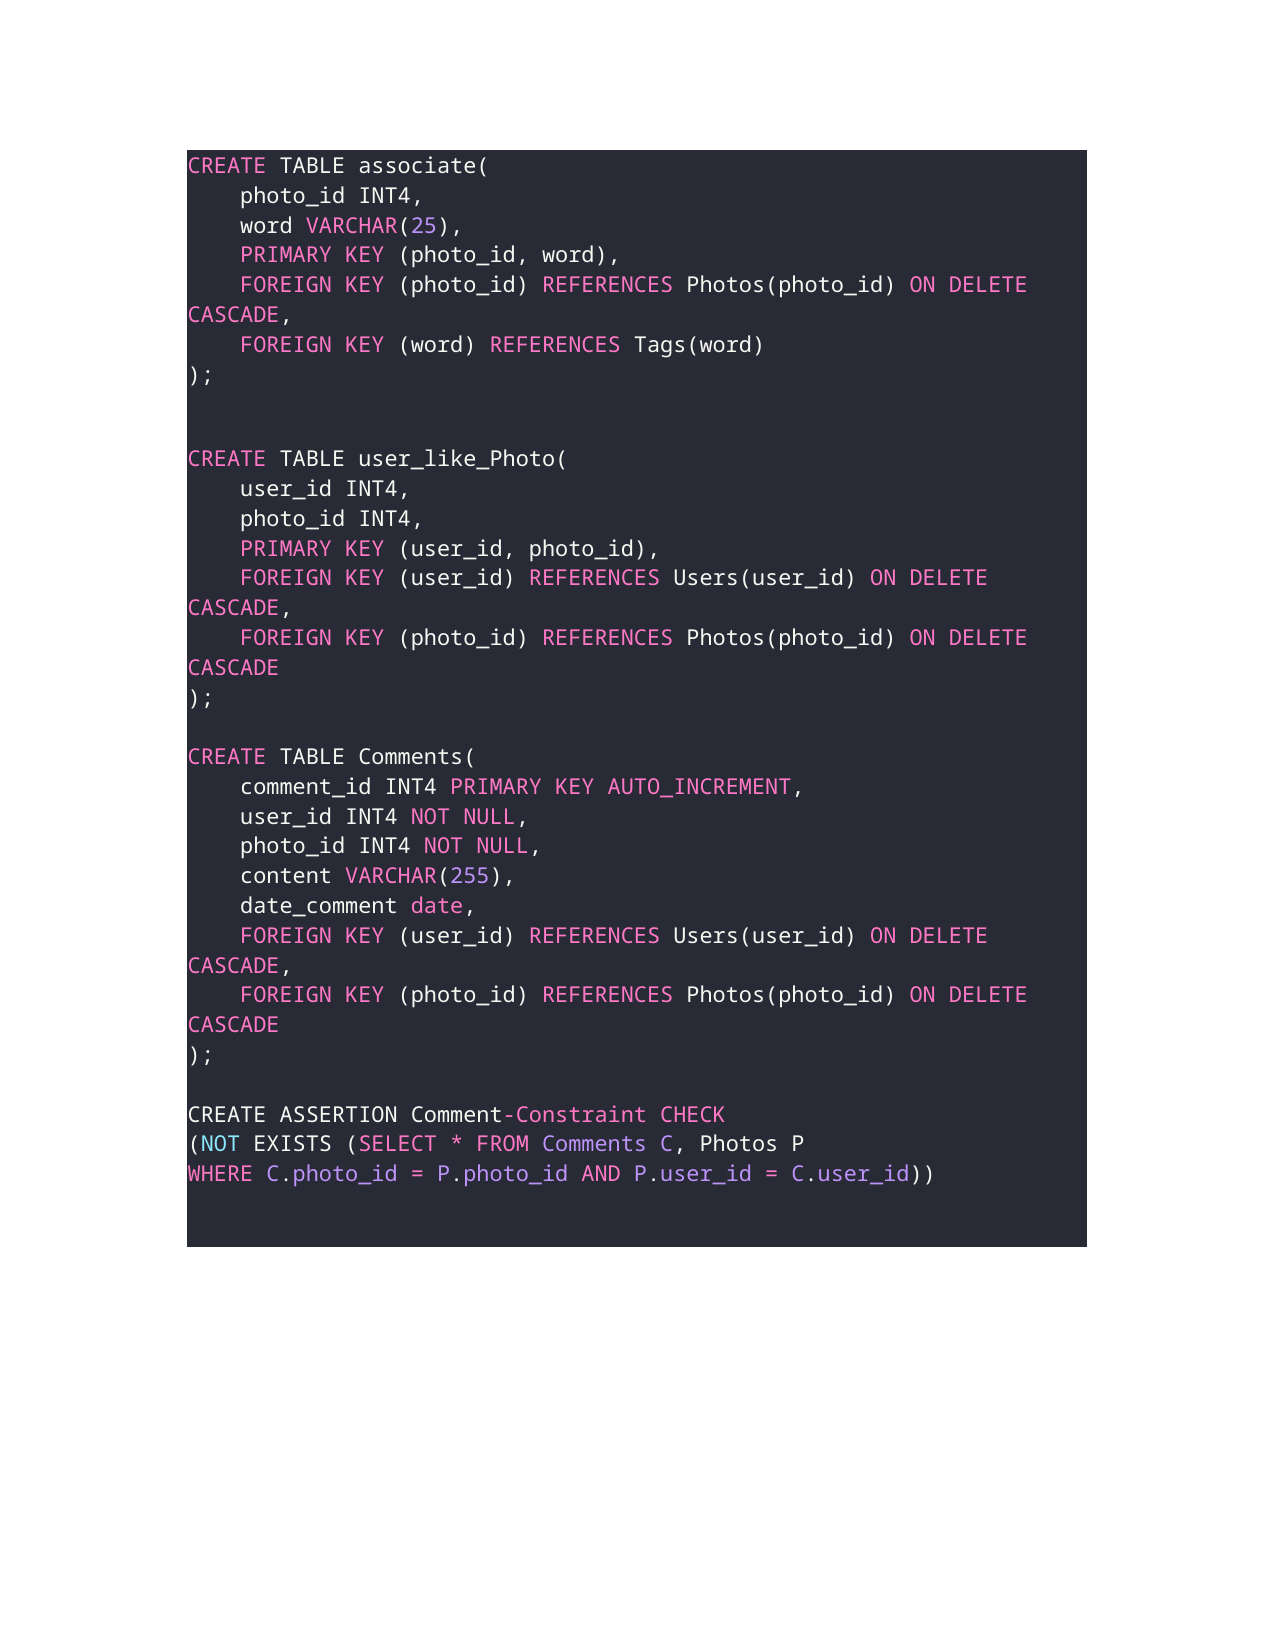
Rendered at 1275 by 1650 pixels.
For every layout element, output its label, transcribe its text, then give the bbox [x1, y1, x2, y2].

text photo_id INT4, [187, 180, 1087, 209]
text FOREIGN KEY (user_id) REFERENCES Users(user_id) ON DELETE CASCADE, [187, 562, 1087, 622]
text CREATE TABLE associate( [187, 150, 1087, 180]
text user_id INT4, [187, 473, 1087, 503]
text CREATE TABLE user_like_Photo( [187, 443, 1087, 473]
text FOREIGN KEY (photo_id) REFERENCES Photos(photo_id) ON DELETE CASCADE, [187, 269, 1087, 329]
text comment_id INT4 PRIMARY KEY AUTO_INCREMENT, [187, 771, 1087, 801]
text FOREIGN KEY (word) REFERENCES Tags(word) [187, 329, 1087, 358]
text ); [187, 358, 1087, 388]
text PRIMARY KEY (user_id, photo_id), [187, 532, 1087, 562]
text CREATE TABLE Comments( [187, 741, 1087, 771]
text word VARCHAR(25), [187, 209, 1087, 239]
text photo_id INT4 NOT NULL, [187, 830, 1087, 860]
text PRIMARY KEY (photo_id, word), [187, 239, 1087, 269]
text photo_id INT4, [187, 503, 1087, 532]
text content VARCHAR(255), [187, 860, 1087, 890]
text ); [187, 1039, 1087, 1069]
text user_id INT4 NOT NULL, [187, 801, 1087, 830]
text (NOT EXISTS (SELECT * FROM Comments C, Photos P [187, 1128, 1087, 1158]
text FOREIGN KEY (photo_id) REFERENCES Photos(photo_id) ON DELETE CASCADE [187, 979, 1087, 1039]
text FOREIGN KEY (photo_id) REFERENCES Photos(photo_id) ON DELETE CASCADE [187, 622, 1087, 681]
text ); [187, 681, 1087, 711]
text date_comment date, [187, 890, 1087, 920]
text FOREIGN KEY (user_id) REFERENCES Users(user_id) ON DELETE CASCADE, [187, 920, 1087, 979]
text WHERE C.photo_id = P.photo_id AND P.user_id = C.user_id)) [187, 1158, 1087, 1188]
text CREATE ASSERTION Comment-Constraint CHECK [187, 1098, 1087, 1128]
